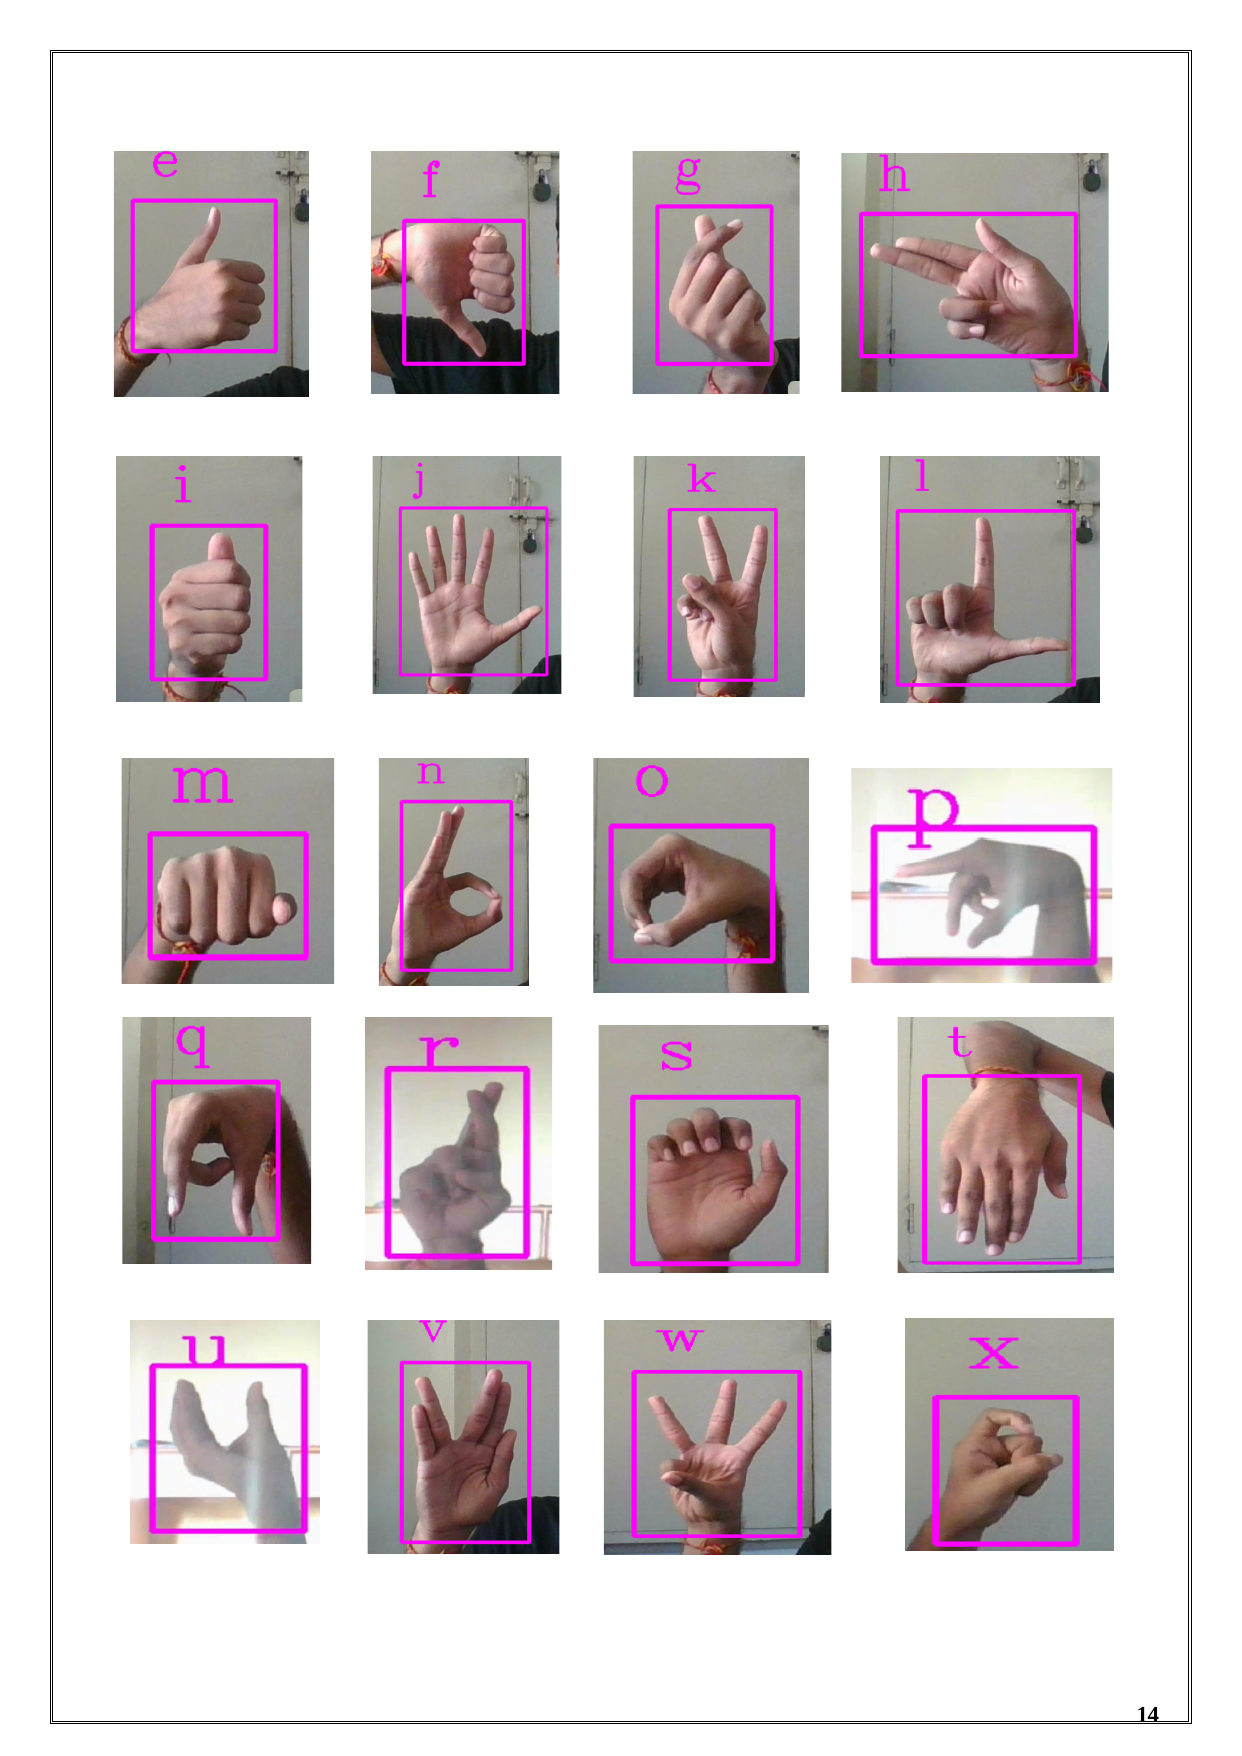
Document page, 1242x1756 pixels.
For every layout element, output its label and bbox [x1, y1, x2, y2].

picture [880, 456, 1100, 703]
picture [365, 1017, 553, 1270]
picture [371, 151, 560, 394]
picture [841, 153, 1109, 392]
picture [603, 1320, 832, 1555]
picture [372, 456, 562, 694]
picture [121, 758, 335, 984]
picture [897, 1017, 1114, 1273]
picture [593, 758, 809, 993]
picture [130, 1320, 320, 1544]
picture [113, 151, 309, 397]
picture [367, 1320, 560, 1554]
picture [851, 768, 1113, 983]
picture [905, 1318, 1114, 1551]
picture [598, 1025, 829, 1273]
picture [378, 758, 529, 986]
picture [633, 456, 805, 697]
picture [632, 151, 800, 394]
picture [116, 456, 303, 702]
picture [122, 1017, 312, 1264]
